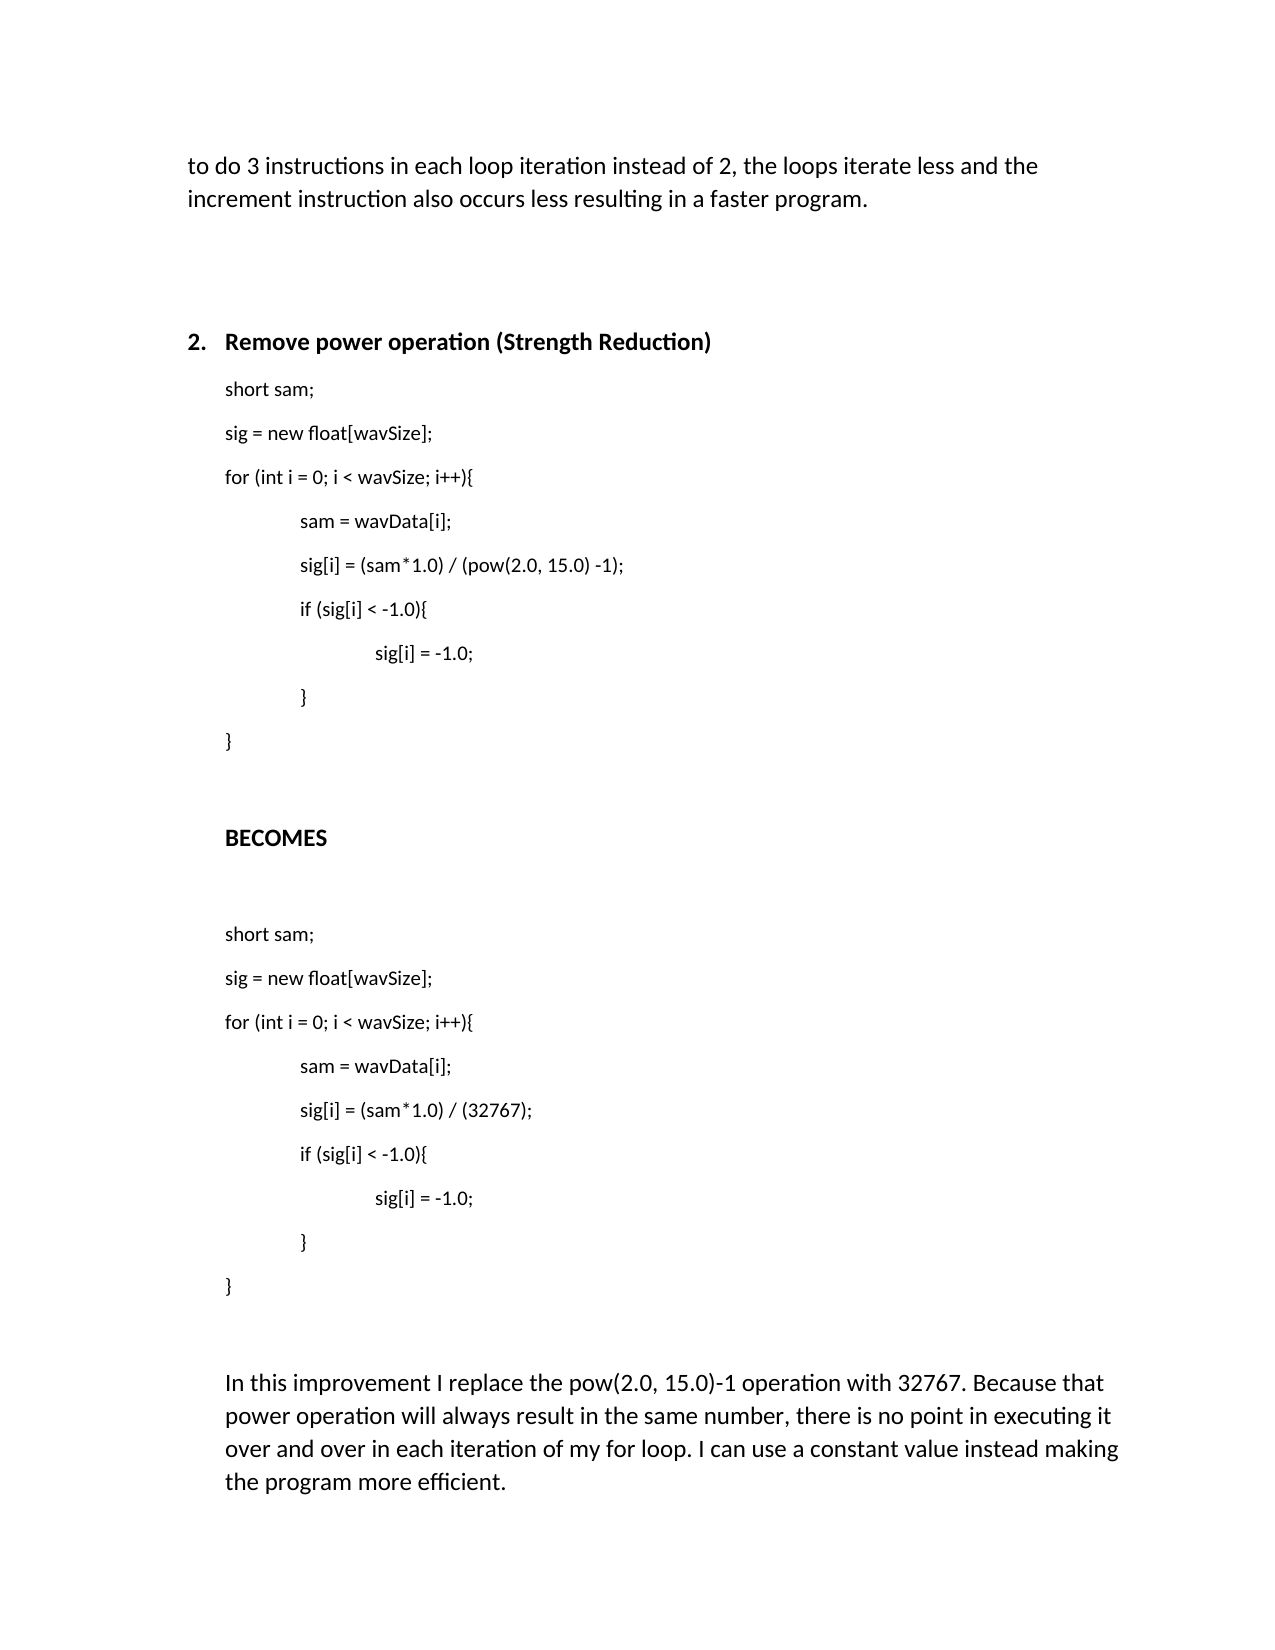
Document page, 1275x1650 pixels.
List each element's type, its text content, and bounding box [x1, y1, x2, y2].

text BECOMES [225, 822, 1125, 852]
text } [225, 1229, 1125, 1255]
text sig[i] = -1.0; [225, 640, 1125, 666]
text } [225, 684, 1125, 709]
text sam = wavData[i]; [225, 508, 1125, 533]
text In this improvement I replace the pow(2.0, 15.0)-1 operation with 32767. Because that power operation will always result in the same number, there is no point in executing it over and over in each iteration of my for loop. I can use a constant value instead making the program more efficient. [225, 1367, 1125, 1496]
text for (int i = 0; i < wavSize; i++){ [225, 464, 1125, 489]
text sig[i] = (sam*1.0) / (32767); [225, 1097, 1125, 1123]
text if (sig[i] < -1.0){ [225, 596, 1125, 621]
text for (int i = 0; i < wavSize; i++){ [225, 1009, 1125, 1034]
text sig[i] = -1.0; [225, 1185, 1125, 1211]
text short sam; [225, 376, 1125, 401]
text } [225, 728, 1125, 754]
text sig = new float[wavSize]; [225, 420, 1125, 445]
text sig[i] = (sam*1.0) / (pow(2.0, 15.0) -1); [225, 552, 1125, 577]
text } [225, 1273, 1125, 1299]
text if (sig[i] < -1.0){ [225, 1141, 1125, 1167]
text sam = wavData[i]; [225, 1053, 1125, 1079]
text sig = new float[wavSize]; [225, 965, 1125, 991]
list Remove power operation (Strength Reduction) [187, 326, 1125, 357]
text short sam; [225, 921, 1125, 946]
